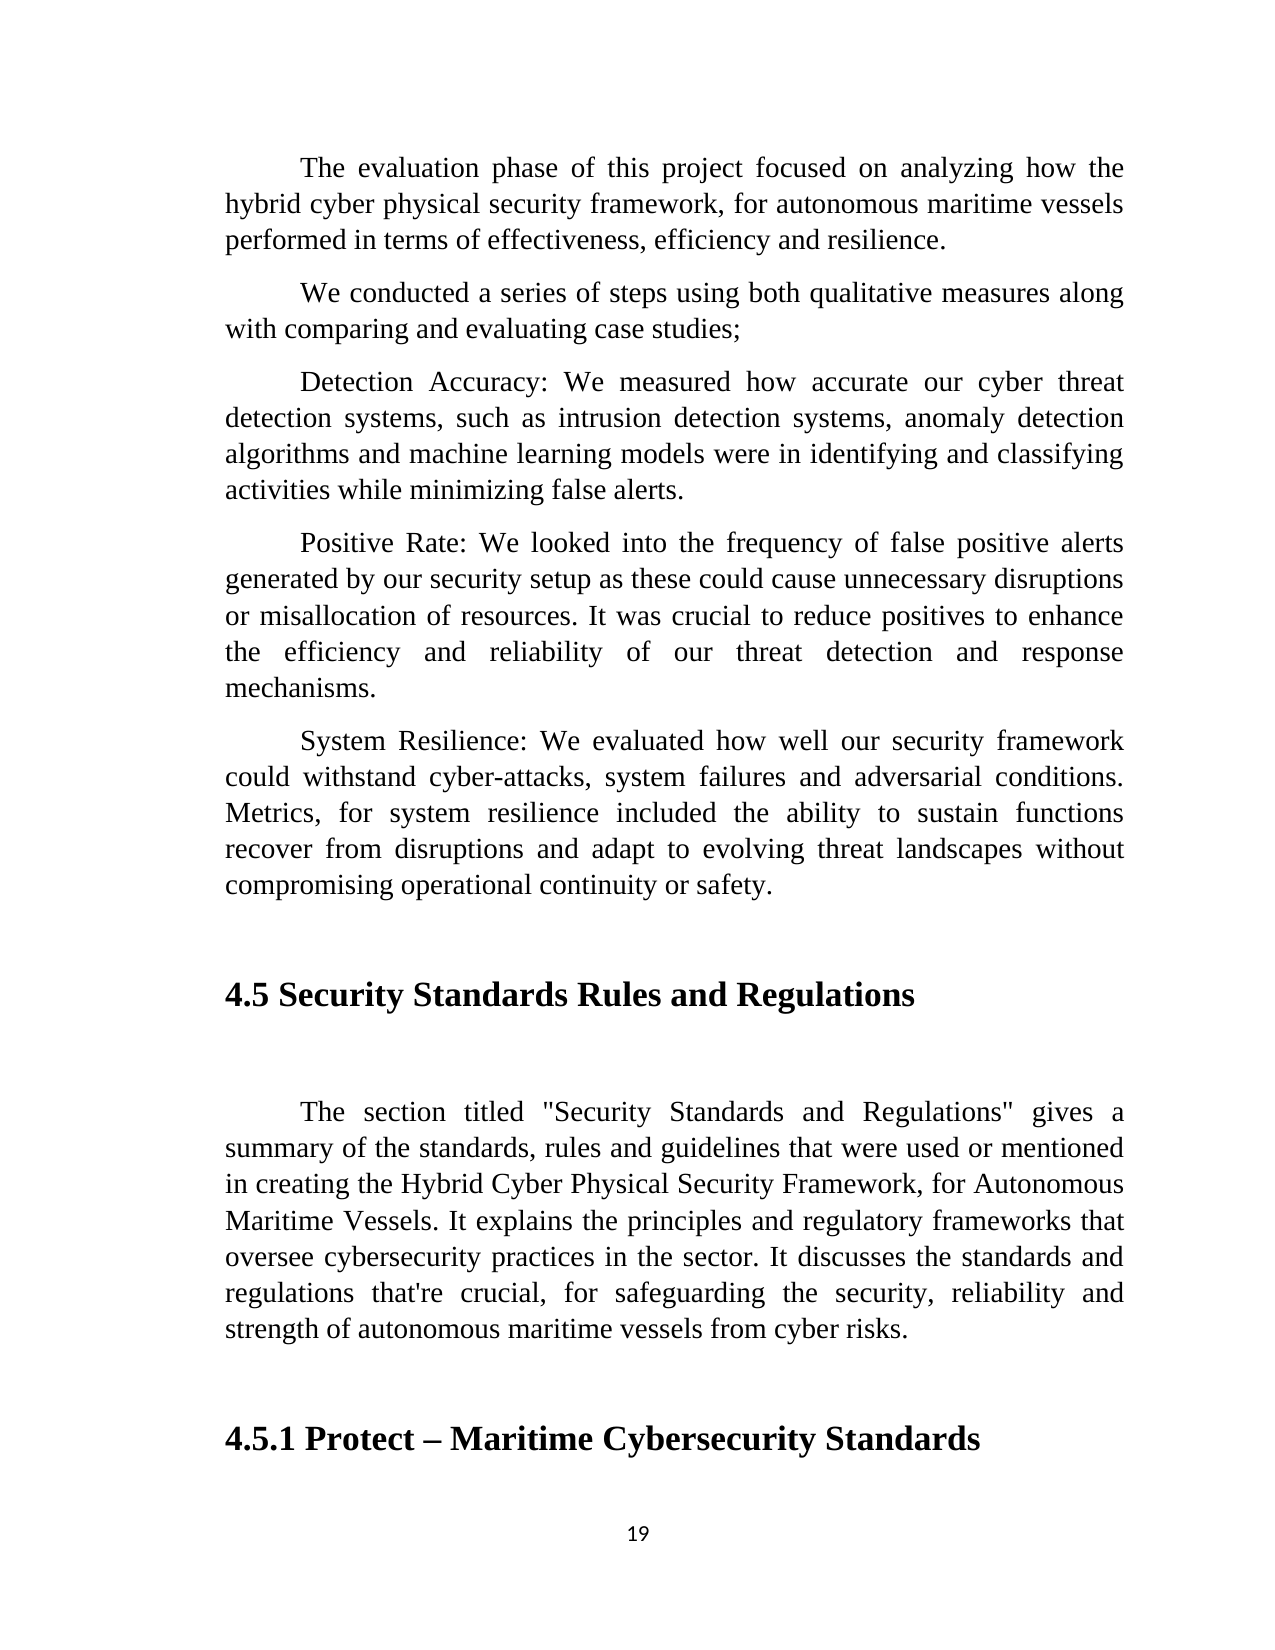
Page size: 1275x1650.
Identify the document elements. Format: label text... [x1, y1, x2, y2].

text Detection Accuracy: We measured how accurate our cyber threat detection systems, such as intrusion detection systems, anomaly detection algorithms and machine learning models were in identifying and classifying activities while minimizing false alerts. [225, 364, 1125, 506]
text Positive Rate: We looked into the frequency of false positive alerts generated by our security setup as these could cause unnecessary disruptions or misallocation of resources. It was crucial to reduce positives to enhance the efficiency and reliability of our threat detection and response mechanisms. [225, 525, 1125, 703]
text The section titled "Security Standards and Regulations" gives a summary of the standards, rules and guidelines that were used or mentioned in creating the Hybrid Cyber Physical Security Framework, for Autonomous Maritime Vessels. It explains the principles and regulatory frameworks that oversee cybersecurity practices in the sector. It discusses the standards and regulations that're crucial, for safeguarding the security, reliability and strength of autonomous maritime vessels from cyber risks. [225, 1094, 1125, 1345]
text The evaluation phase of this project focused on analyzing how the hybrid cyber physical security framework, for autonomous maritime vessels performed in terms of effectiveness, efficiency and resilience. [225, 150, 1125, 256]
text 4.5 Security Standards Rules and Regulations [150, 973, 1125, 1014]
text We conducted a series of steps using both qualitative measures along with comparing and evaluating case studies; [225, 275, 1125, 345]
text System Resilience: We evaluated how well our security framework could withstand cyber-attacks, system failures and adversarial conditions. Metrics, for system resilience included the ability to sustain functions recover from disruptions and adapt to evolving threat landscapes without compromising operational continuity or safety. [225, 723, 1125, 901]
text 4.5.1 Protect – Maritime Cybersecurity Standards [225, 1417, 1125, 1458]
